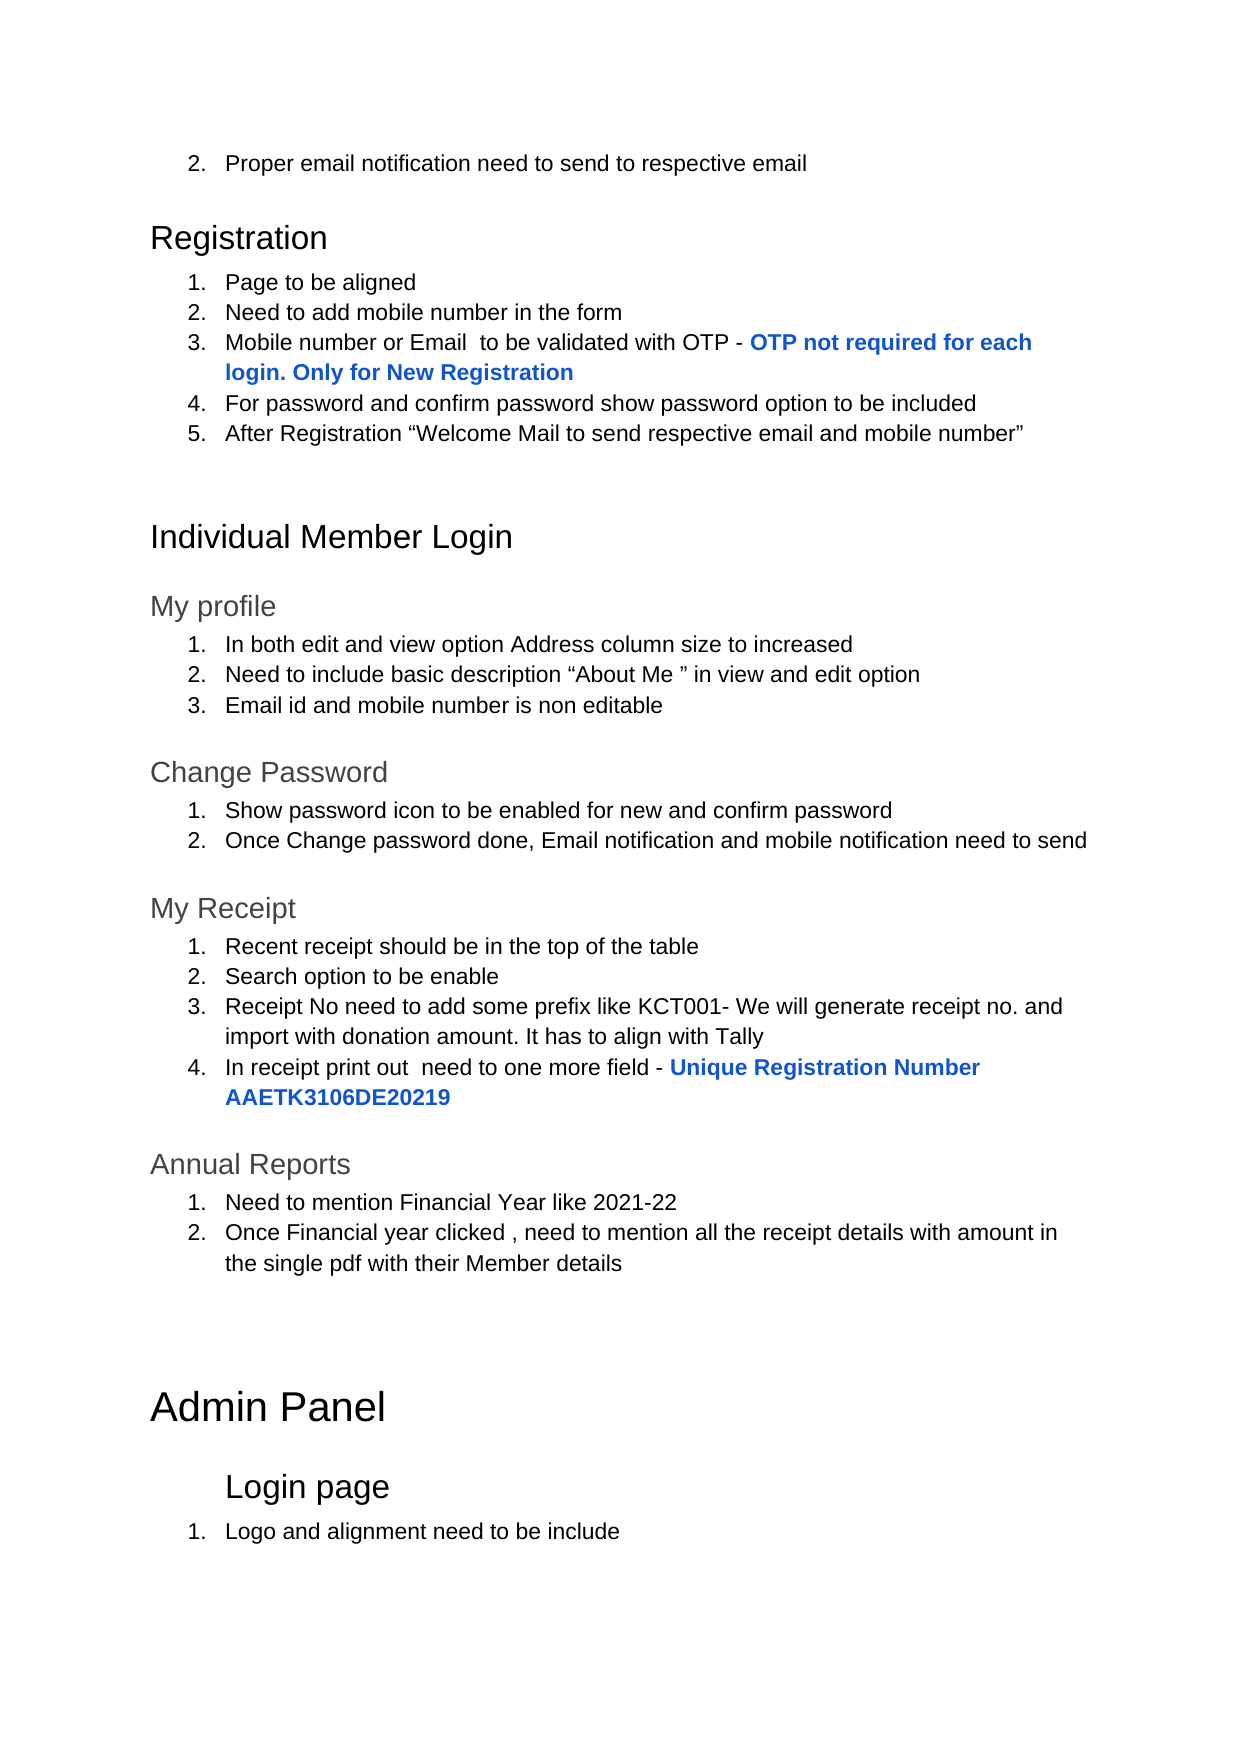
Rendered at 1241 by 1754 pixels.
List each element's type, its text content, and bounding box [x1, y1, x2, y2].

list Need to include basic description “About Me ” in view and edit option [187, 661, 1090, 688]
subtitle Registration [150, 218, 1090, 256]
list Search option to be enable [187, 963, 1090, 989]
subtitle My Receipt [150, 891, 1090, 924]
list Recent receipt should be in the top of the table [187, 933, 1090, 959]
list Show password icon to be enabled for new and confirm password [187, 797, 1090, 823]
list Page to be aligned [187, 269, 1090, 295]
list After Registration “Welcome Mail to send respective email and mobile number” [187, 420, 1090, 446]
subtitle Individual Member Login [150, 518, 1090, 556]
list Once Financial year clicked , need to mention all the receipt details with amount in the single pdf with their Member details [187, 1219, 1090, 1276]
list Proper email notification need to send to respective email [187, 150, 1090, 176]
list For password and confirm password show password option to be included [187, 389, 1090, 416]
subtitle Change Password [150, 755, 1090, 789]
list Email id and mobile number is non editable [187, 692, 1090, 718]
list In receipt print out need to one more field - Unique Registration Number AAETK3106DE20219 [187, 1053, 1090, 1110]
list Mobile number or Email to be validated with OTP - OTP not required for each login. Only for New Registration [187, 329, 1090, 386]
list Logo and alignment need to be include [187, 1518, 1090, 1544]
list In both edit and view option Address column size to increased [187, 631, 1090, 658]
list Need to add mobile number in the form [187, 299, 1090, 325]
subtitle Annual Reports [150, 1147, 1090, 1181]
list Need to mention Financial Year like 2021-22 [187, 1189, 1090, 1216]
subtitle My profile [150, 589, 1090, 623]
subtitle Login page [150, 1467, 1090, 1506]
list Receipt No need to add some prefix like KCT001- We will generate receipt no. and import with donation amount. It has to align with Tally [187, 993, 1090, 1050]
list Once Change password done, Email notification and mobile notification need to send [187, 827, 1090, 854]
subtitle Admin Panel [150, 1382, 1090, 1430]
